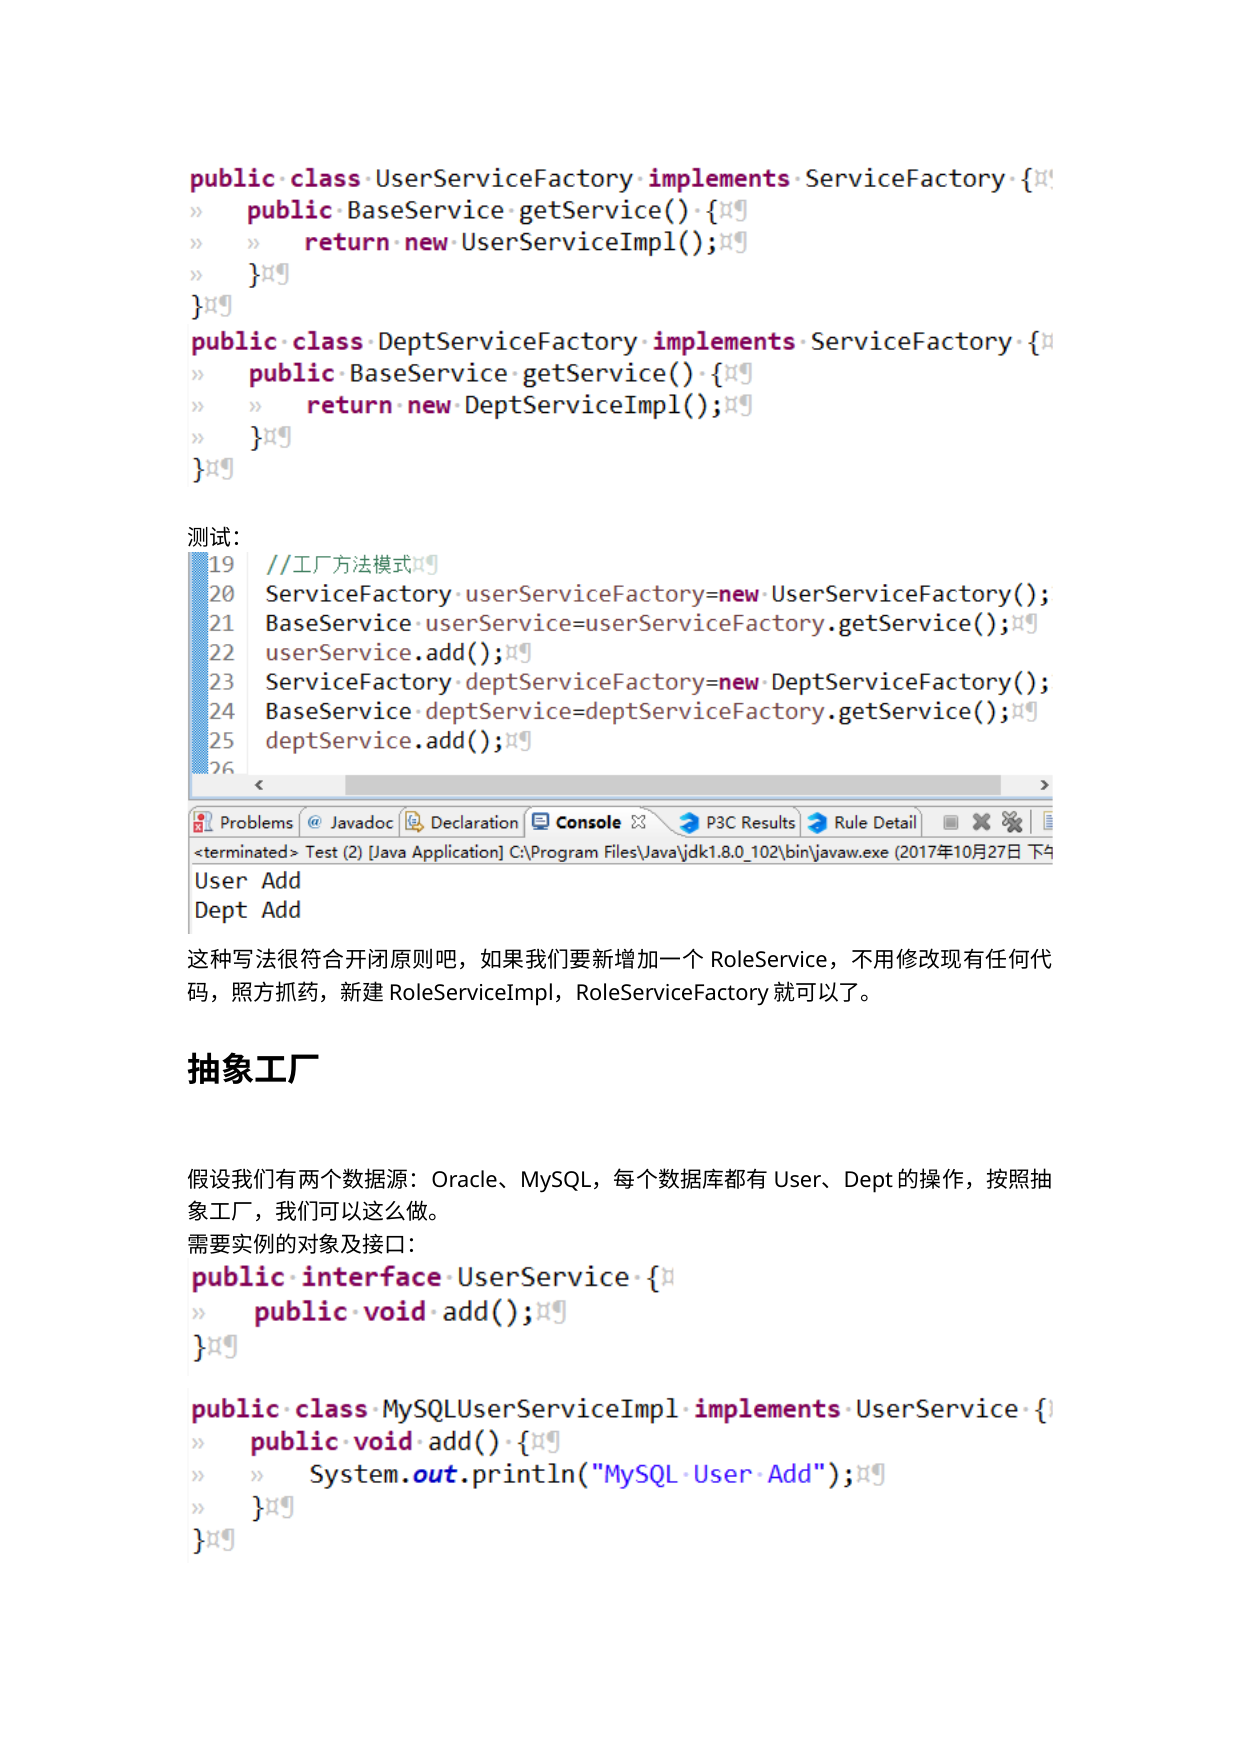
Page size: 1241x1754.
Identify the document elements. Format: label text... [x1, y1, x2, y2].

subtitle 抽象工厂 [187, 1034, 1053, 1099]
text 需要实例的对象及接口： [187, 1226, 1053, 1259]
text 这种写法很符合开闭原则吧，如果我们要新增加一个RoleService，不用修改现有任何代码，照方抓药，新建RoleServiceImpl，RoleServiceFactory就可以了。 [187, 942, 1053, 1007]
picture [187, 1258, 674, 1376]
text 假设我们有两个数据源：Oracle、MySQL，每个数据库都有User、Dept的操作，按照抽象工厂，我们可以这么做。 [187, 1161, 1053, 1226]
picture [187, 1388, 1053, 1563]
picture [187, 162, 1053, 487]
text 测试： [187, 519, 1053, 552]
picture [187, 552, 1053, 934]
